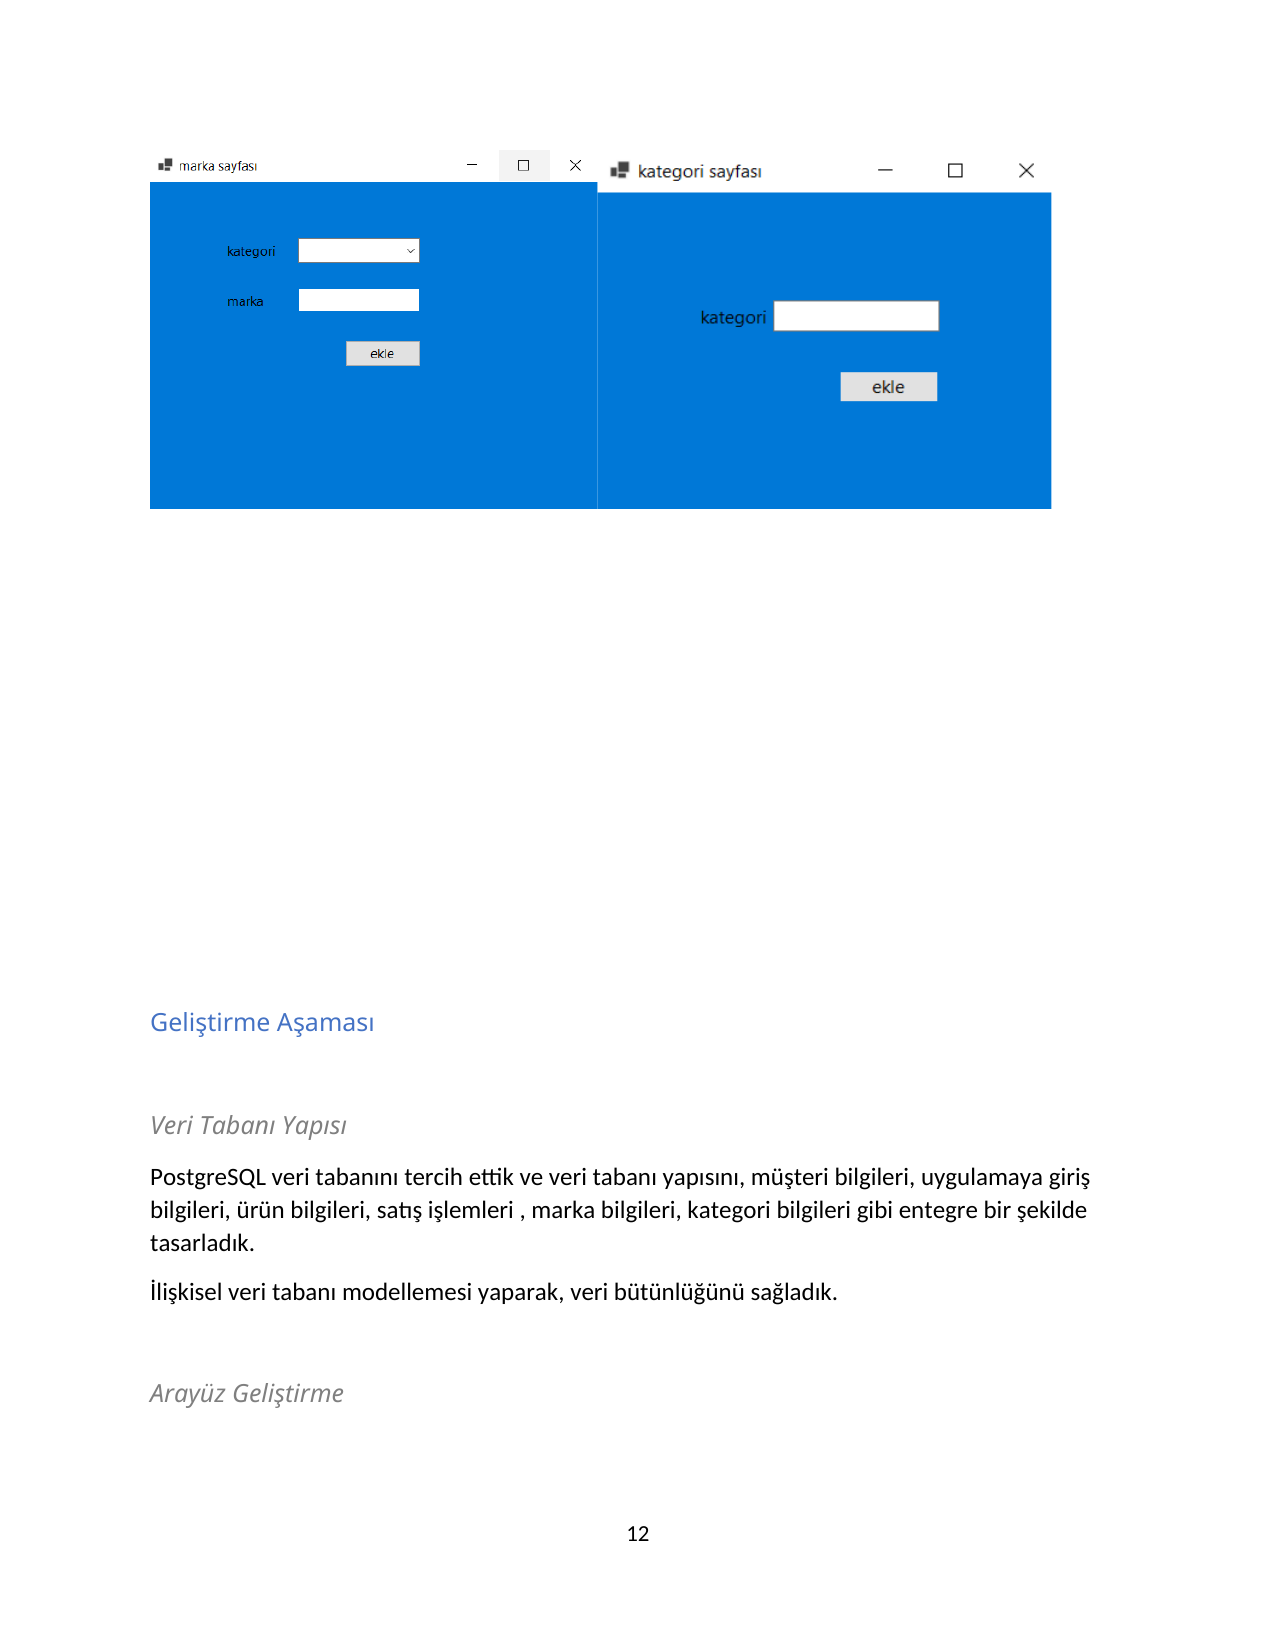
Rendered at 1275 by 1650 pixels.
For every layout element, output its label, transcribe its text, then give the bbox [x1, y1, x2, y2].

text Veri Tabanı Yapısı [150, 1108, 1125, 1142]
text PostgreSQL veri tabanını tercih ettik ve veri tabanı yapısını, müşteri bilgileri, uygulamaya giriş bilgileri, ürün bilgileri, satış işlemleri , marka bilgileri, kategori bilgileri gibi entegre bir şekilde tasarladık. [150, 1161, 1125, 1257]
text Geliştirme Aşaması [150, 1005, 1125, 1039]
text İlişkisel veri tabanı modellemesi yaparak, veri bütünlüğünü sağladık. [150, 1277, 1125, 1307]
text Arayüz Geliştirme [150, 1376, 1125, 1410]
picture [150, 150, 1052, 509]
